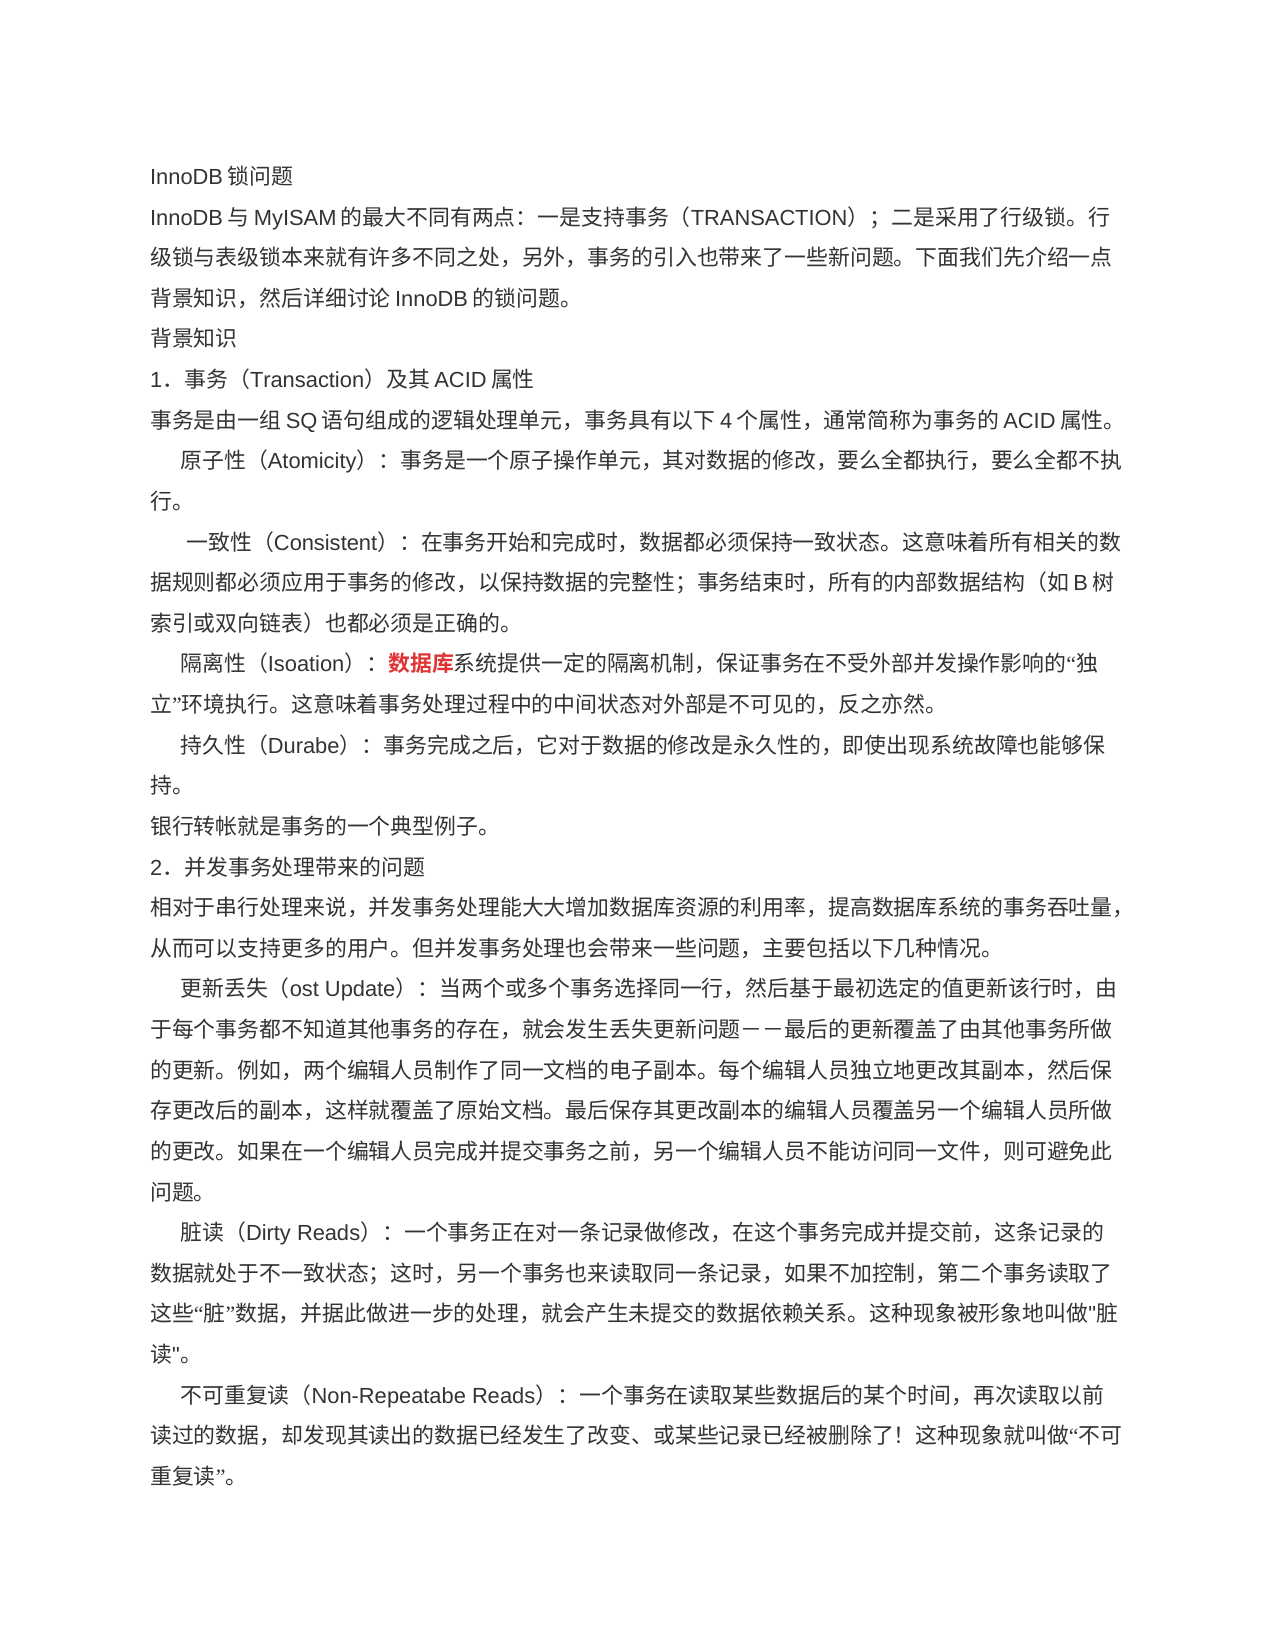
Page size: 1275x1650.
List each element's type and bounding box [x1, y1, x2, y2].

text [150, 150, 1125, 1491]
